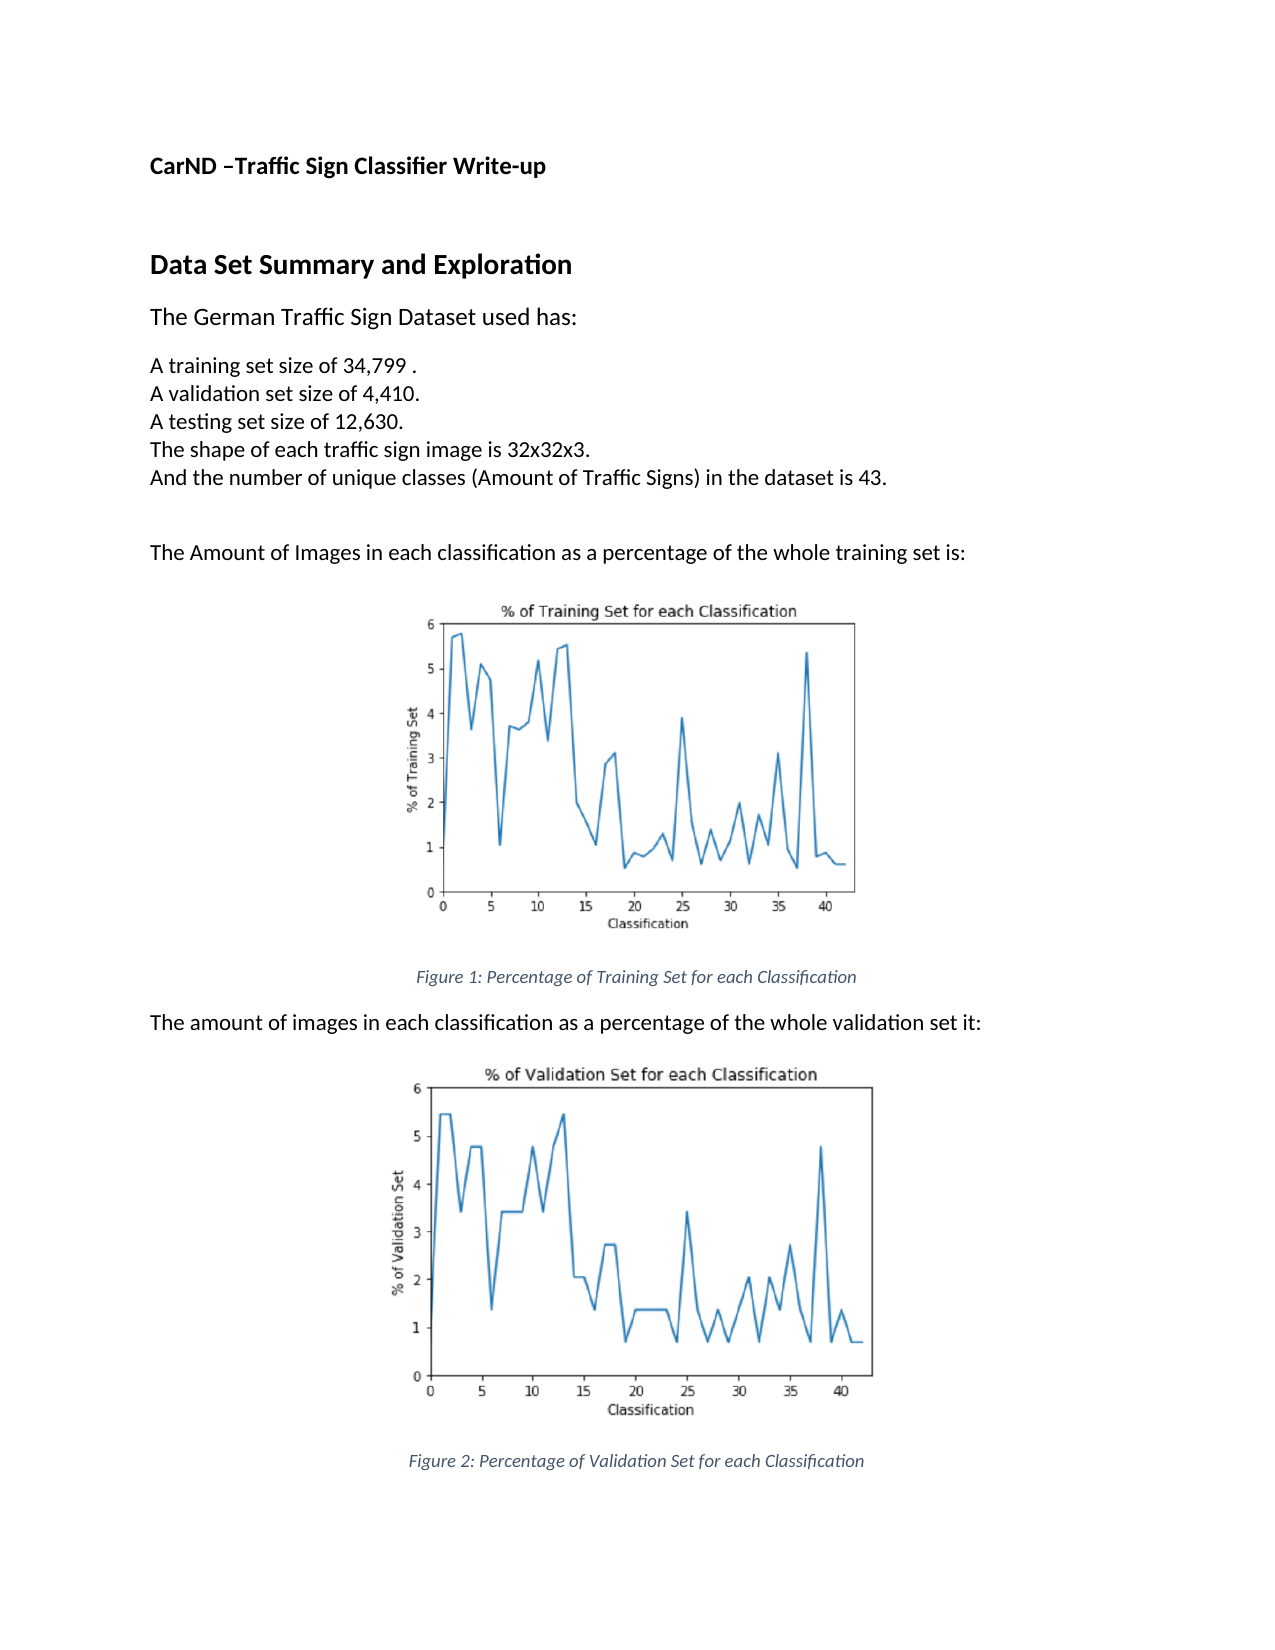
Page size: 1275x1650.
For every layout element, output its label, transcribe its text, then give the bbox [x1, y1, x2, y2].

text Figure 2: Percentage of Validation Set for each Classification [150, 1449, 1125, 1472]
text A training set size of 34,799 . [150, 351, 1125, 379]
text CarND –Traffic Sign Classifier Write-up [150, 150, 1125, 181]
text Data Set Summary and Exploration [150, 246, 1125, 282]
picture [379, 585, 896, 946]
text The German Traffic Sign Dataset used has: [150, 302, 1125, 332]
text Figure 1: Percentage of Training Set for each Classification [150, 965, 1125, 988]
text And the number of unique classes (Amount of Traffic Signs) in the dataset is 43. [150, 463, 1125, 491]
text The Amount of Images in each classification as a percentage of the whole training set is: [150, 538, 1125, 566]
text The shape of each traffic sign image is 32x32x3. [150, 435, 1125, 463]
text A testing set size of 12,630. [150, 407, 1125, 435]
text The amount of images in each classification as a percentage of the whole validation set it: [150, 1008, 1125, 1037]
picture [367, 1055, 908, 1431]
text A validation set size of 4,410. [150, 379, 1125, 407]
